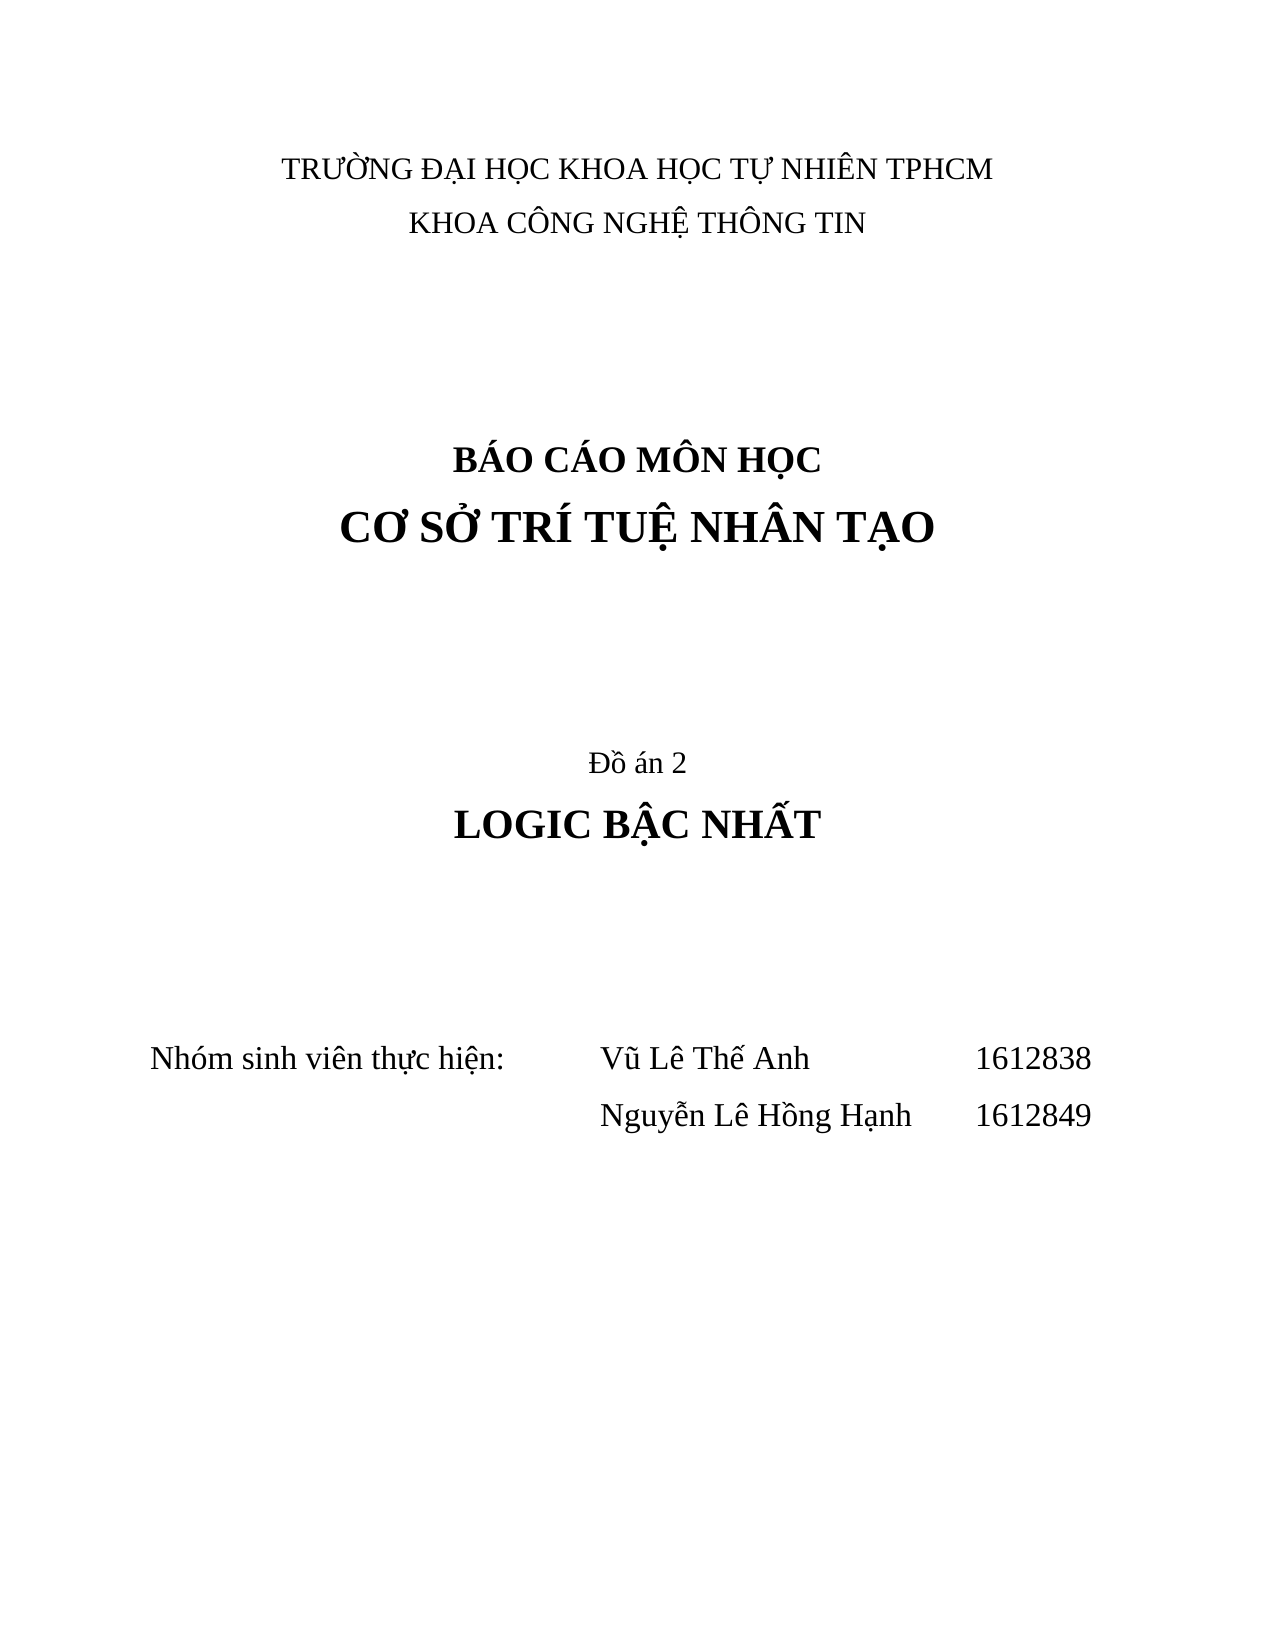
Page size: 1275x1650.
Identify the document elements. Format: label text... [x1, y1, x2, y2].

text CƠ SỞ TRÍ TUỆ NHÂN TẠO [150, 500, 1125, 553]
text Nhóm sinh viên thực hiện: Vũ Lê Thế Anh 1612838 [150, 1038, 1125, 1077]
text Đồ án 2 [150, 744, 1125, 780]
text Nguyễn Lê Hồng Hạnh 1612849 [150, 1096, 1125, 1134]
text LOGIC BẬC NHẤT [150, 799, 1125, 847]
text KHOA CÔNG NGHỆ THÔNG TIN [150, 205, 1125, 241]
text BÁO CÁO MÔN HỌC [150, 438, 1125, 481]
text TRƯỜNG ĐẠI HỌC KHOA HỌC TỰ NHIÊN TPHCM [150, 150, 1125, 186]
